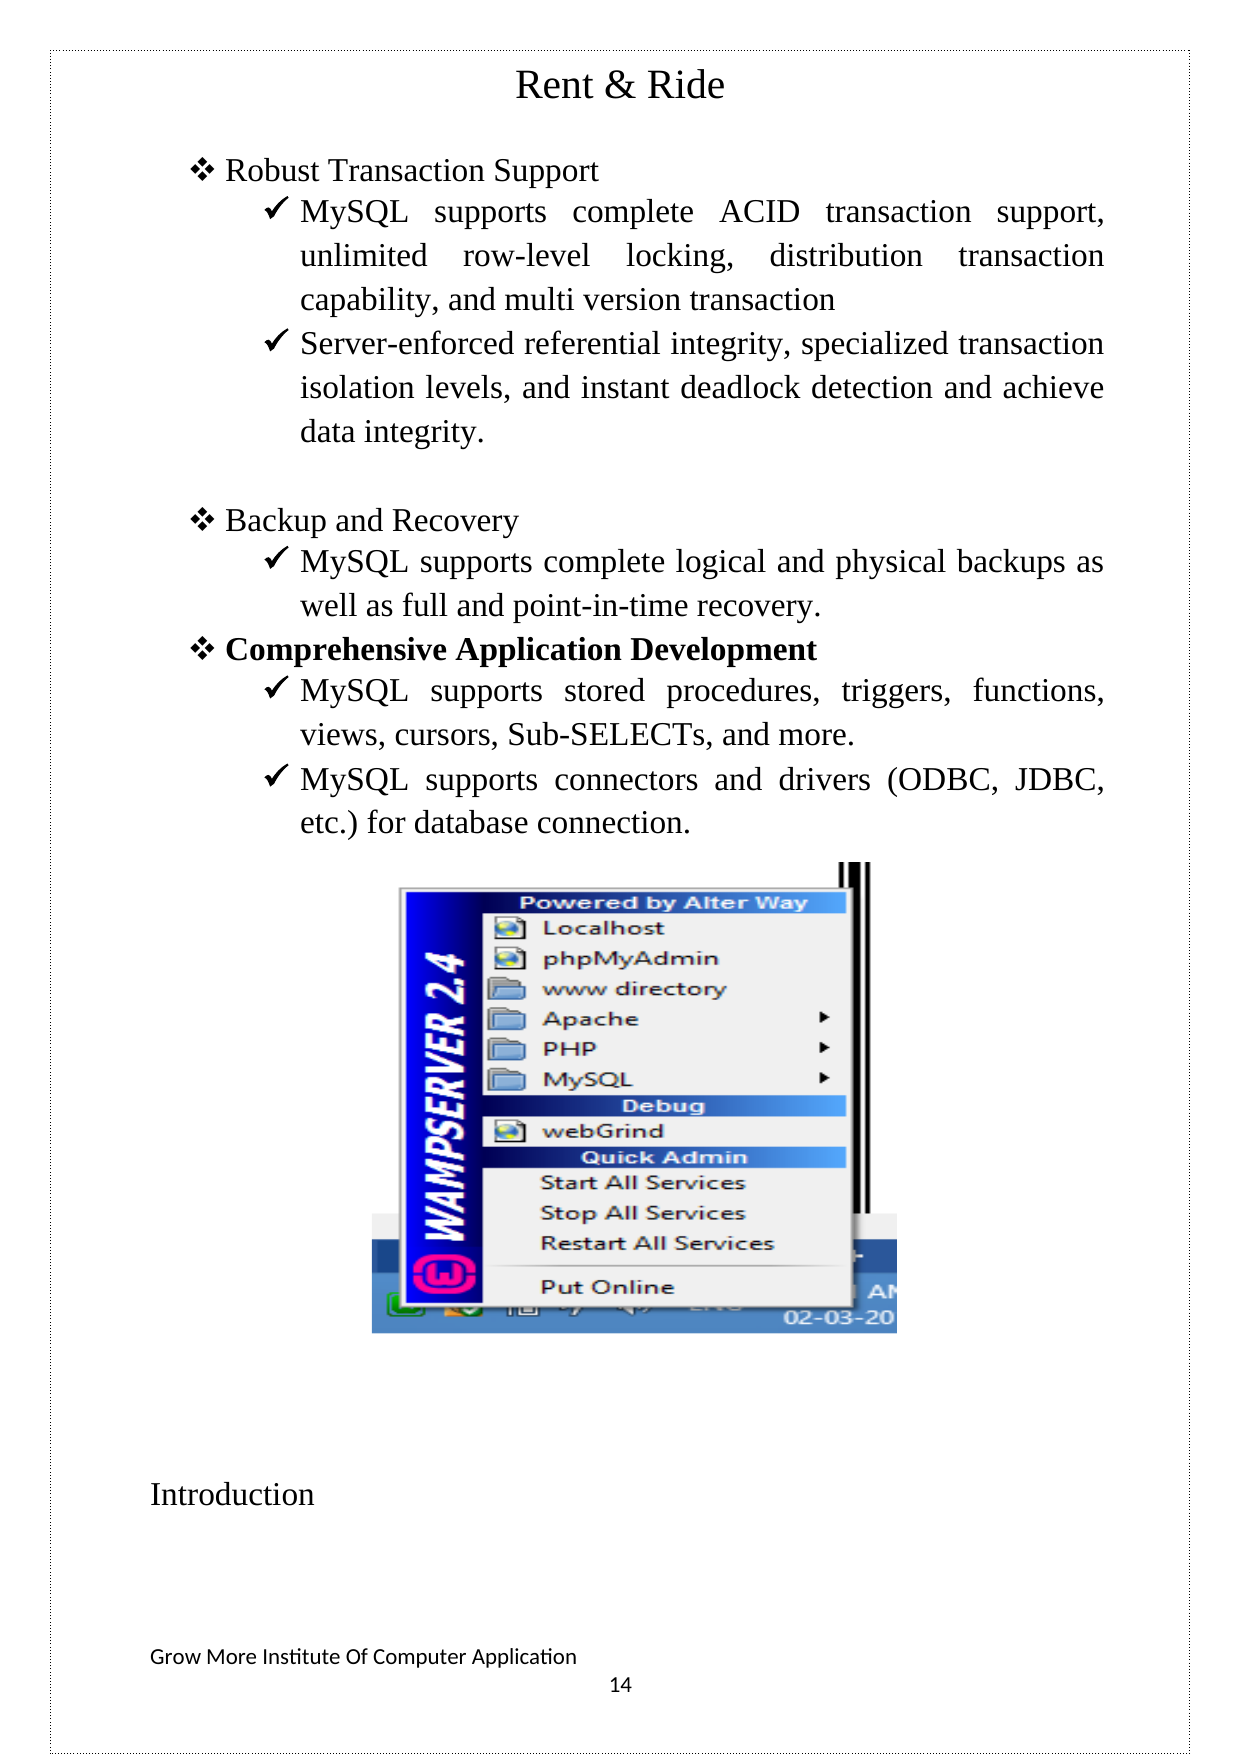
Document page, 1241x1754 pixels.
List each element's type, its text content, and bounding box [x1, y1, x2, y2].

list MySQL supports complete logical and physical backups as well as full and point-in-time recovery. [262, 541, 1105, 623]
text Introduction [150, 1475, 1105, 1513]
list Comprehensive Application Development [187, 629, 1105, 668]
list MySQL supports connectors and drivers (ODBC, JDBC, etc.) for database connection. [262, 759, 1105, 841]
list MySQL supports complete ACID transaction support, unlimited row-level locking, distribution transaction capability, and multi version transaction [262, 191, 1105, 318]
list MySQL supports stored procedures, triggers, functions, views, cursors, Sub-SELECTs, and more. [262, 671, 1105, 753]
list Server-enforced referential integrity, specialized transaction isolation levels, and instant deadlock detection and achieve data integrity. [262, 323, 1105, 450]
list Robust Transaction Support [187, 150, 1105, 188]
picture [371, 862, 897, 1335]
list Backup and Recovery [187, 500, 1105, 538]
